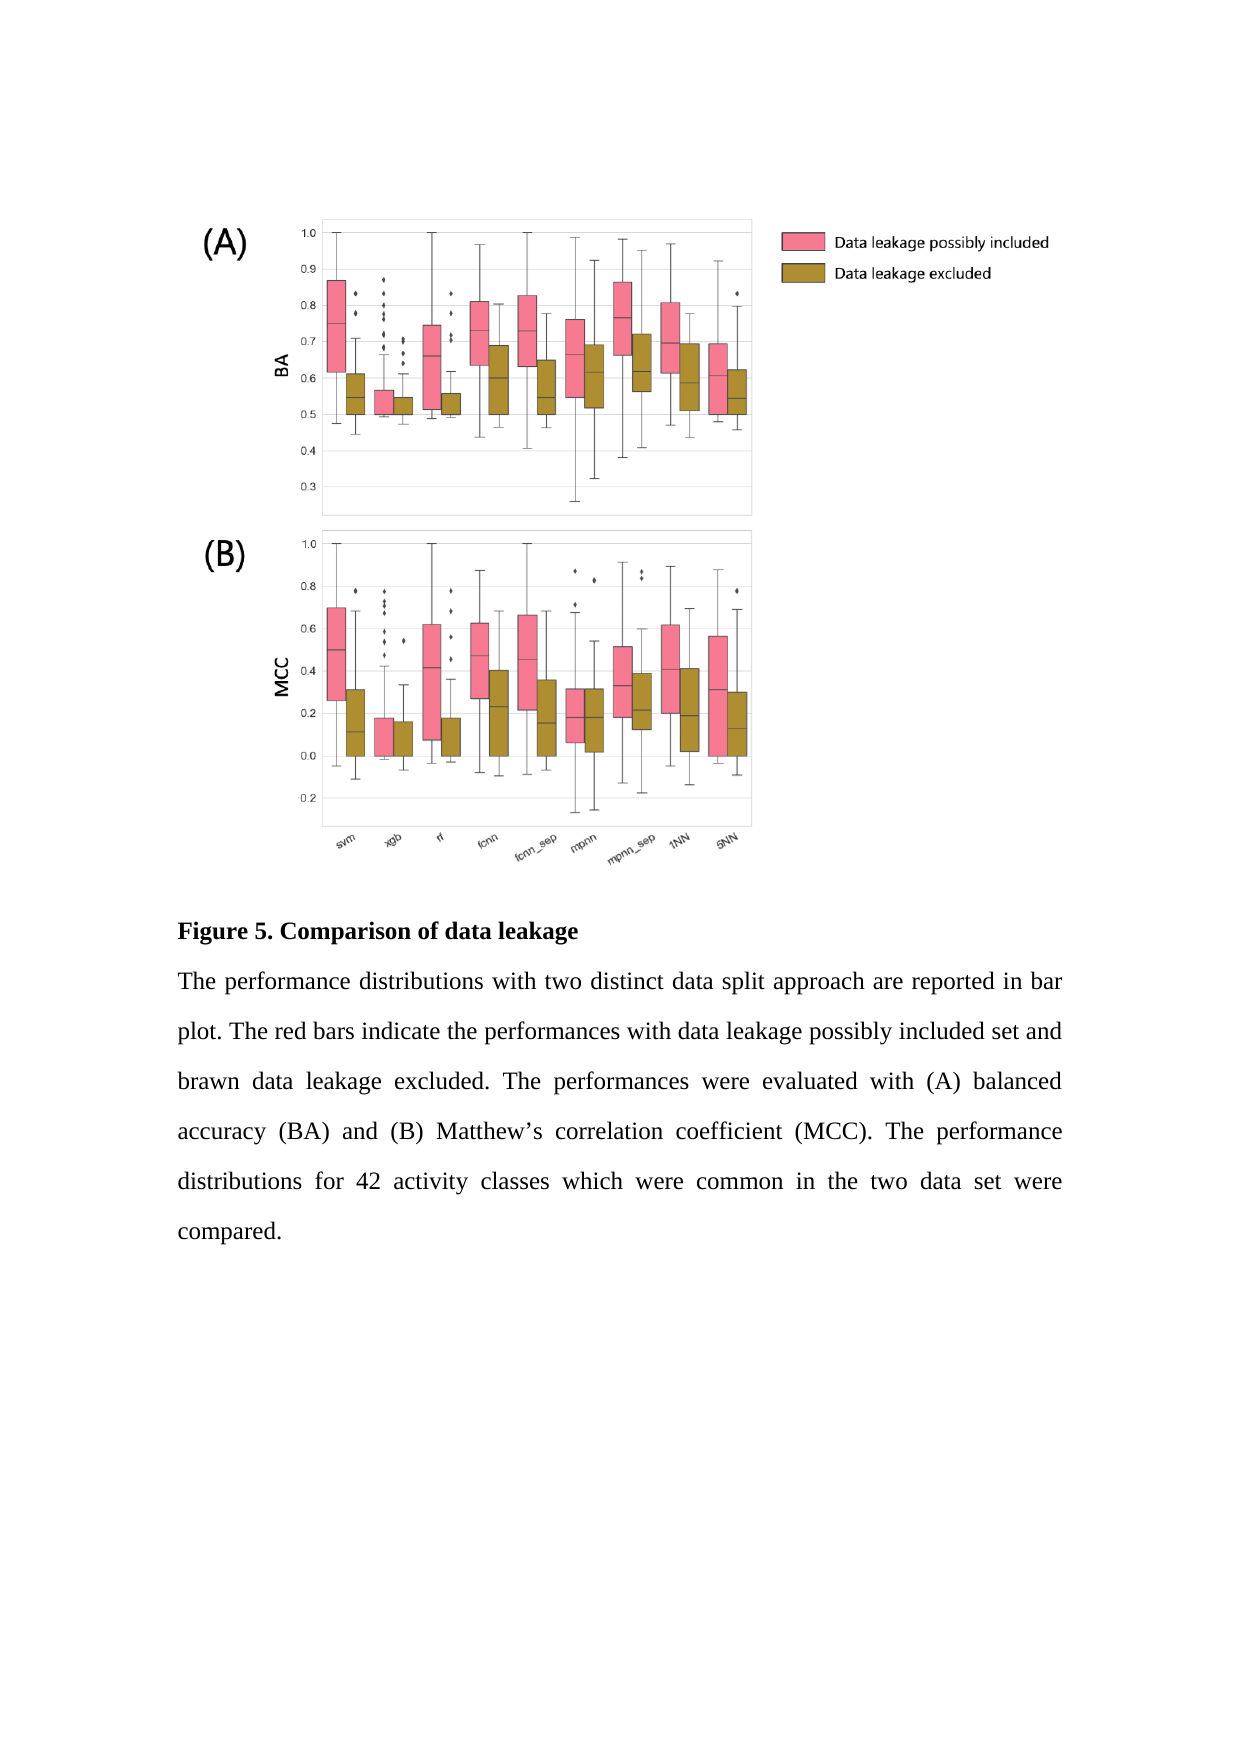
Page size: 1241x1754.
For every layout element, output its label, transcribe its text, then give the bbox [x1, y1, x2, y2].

picture [177, 206, 1063, 867]
text Figure 5. Comparison of data leakage [177, 895, 1063, 945]
text The performance distributions with two distinct data split approach are reported in bar plot. The red bars indicate the performances with data leakage possibly included set and brawn data leakage excluded. The performances were evaluated with (A) balanced accuracy (BA) and (B) Matthew’s correlation coefficient (MCC). The performance distributions for 42 activity classes which were common in the two data set were compared. [177, 945, 1063, 1245]
